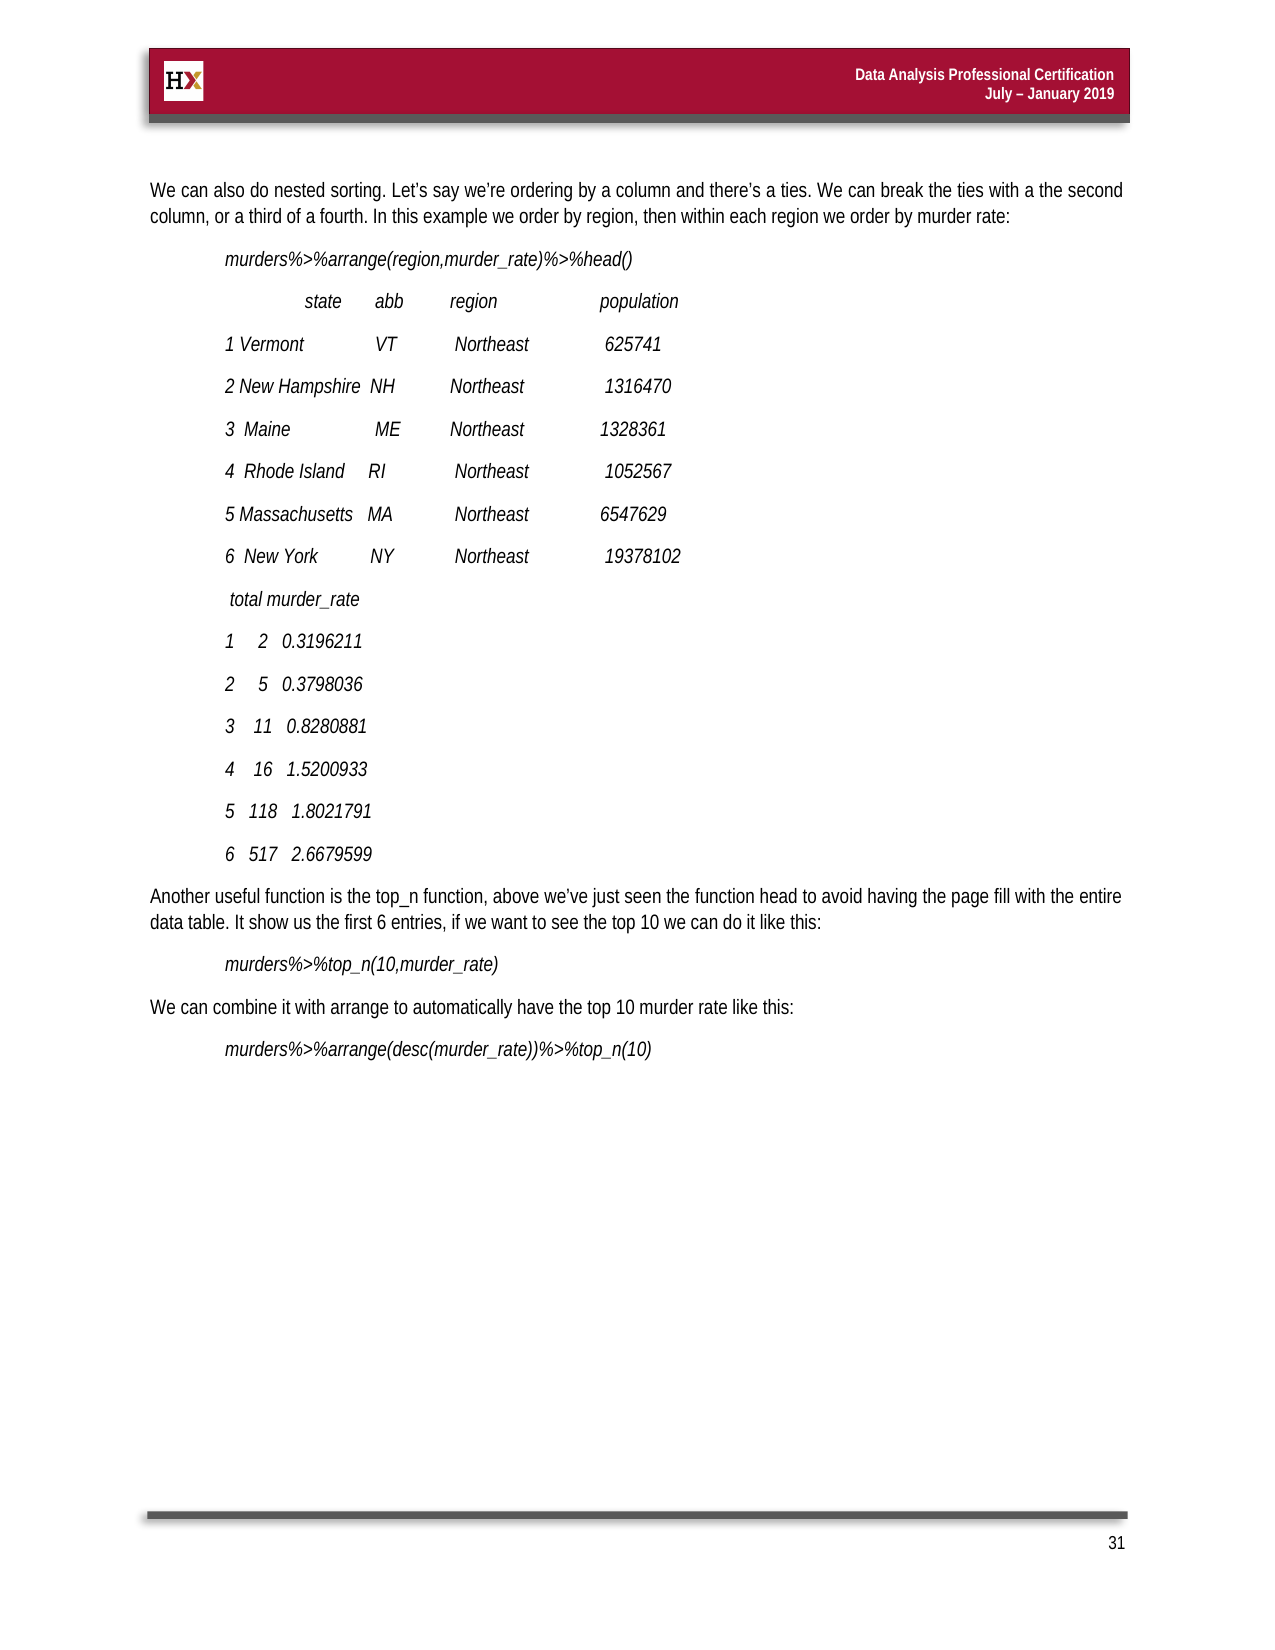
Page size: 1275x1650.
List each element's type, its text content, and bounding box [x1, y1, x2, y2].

text 2 New Hampshire NH Northeast 1316470 [150, 374, 1125, 398]
text murders%>%top_n(10,murder_rate) [150, 952, 1125, 976]
text state abb region population [150, 289, 1125, 313]
text 5 118 1.8021791 [150, 799, 1125, 823]
text 3 Maine ME Northeast 1328361 [150, 416, 1125, 440]
text We can also do nested sorting. Let’s say we’re ordering by a column and there’s a ties. We can break the ties with a the second column, or a third of a fourth. In this example we order by region, then within each region we order by murder rate: [150, 178, 1125, 228]
text Another useful function is the top_n function, above we’ve just seen the function head to avoid having the page fill with the entire data table. It show us the first 6 entries, if we want to see the top 10 we can do it like this: [150, 884, 1125, 934]
text murders%>%arrange(region,murder_rate)%>%head() [150, 246, 1125, 270]
text We can combine it with arrange to automatically have the top 10 murder rate like this: [150, 995, 1125, 1019]
text 4 16 1.5200933 [150, 756, 1125, 780]
text 1 2 0.3196211 [150, 629, 1125, 653]
text 2 5 0.3798036 [150, 671, 1125, 695]
text 6 517 2.6679599 [150, 841, 1125, 865]
text 3 11 0.8280881 [150, 714, 1125, 738]
text total murder_rate [150, 586, 1125, 610]
text 1 Vermont VT Northeast 625741 [150, 331, 1125, 355]
text 5 Massachusetts MA Northeast 6547629 [150, 501, 1125, 525]
text murders%>%arrange(desc(murder_rate))%>%top_n(10) [150, 1037, 1125, 1061]
text 4 Rhode Island RI Northeast 1052567 [150, 459, 1125, 483]
picture [164, 61, 204, 101]
text 6 New York NY Northeast 19378102 [150, 544, 1125, 568]
